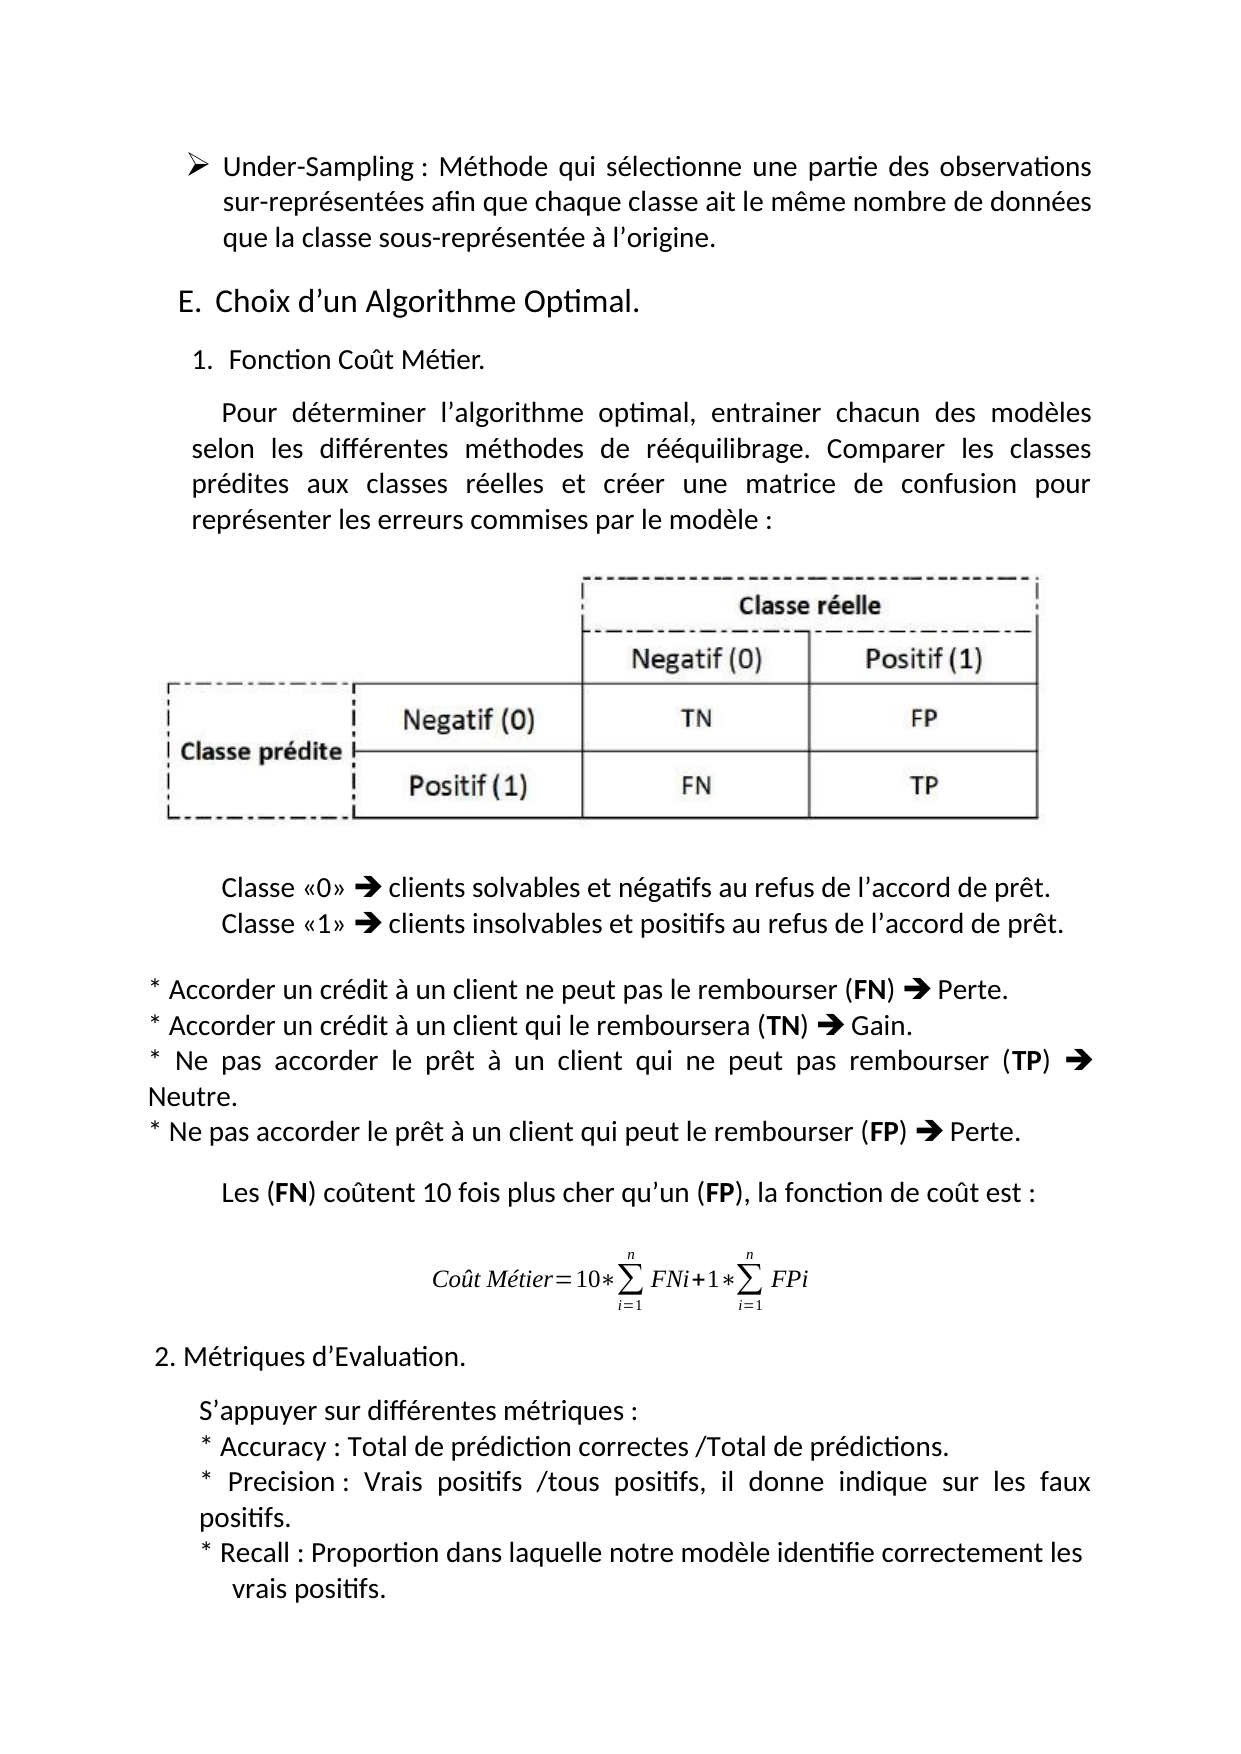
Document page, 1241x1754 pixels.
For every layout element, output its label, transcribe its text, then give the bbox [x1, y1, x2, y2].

list Under-Sampling : Méthode qui sélectionne une partie des observations sur-représentées afin que chaque classe ait le même nombre de données que la classe sous-représentée à l’origine. [185, 148, 1093, 254]
text S’appuyer sur différentes métriques : [161, 1392, 1093, 1428]
text Pour déterminer l’algorithme optimal, entrainer chacun des modèles selon les différentes méthodes de rééquilibrage. Comparer les classes prédites aux classes réelles et créer une matrice de confusion pour représenter les erreurs commises par le modèle : [191, 394, 1093, 537]
picture [147, 562, 1093, 844]
text * Accuracy : Total de prédiction correctes /Total de prédictions. [199, 1428, 1093, 1463]
text Classe «1» clients insolvables et positifs au refus de l’accord de prêt. [148, 905, 1093, 941]
text * Accorder un crédit à un client qui le remboursera (TN) Gain. [148, 1007, 1093, 1042]
text 2. Métriques d’Evaluation. [148, 1338, 1093, 1374]
list Choix d’un Algorithme Optimal. [178, 280, 1093, 321]
list Fonction Coût Métier. [191, 341, 1093, 377]
text Classe «0» clients solvables et négatifs au refus de l’accord de prêt. [148, 869, 1093, 905]
text * Precision : Vrais positifs /tous positifs, il donne indique sur les faux positifs. [199, 1463, 1093, 1534]
text vrais positifs. [199, 1570, 1093, 1606]
text Les (FN) coûtent 10 fois plus cher qu’un (FP), la fonction de coût est : [148, 1174, 1093, 1210]
text * Accorder un crédit à un client ne peut pas le rembourser (FN) Perte. [148, 971, 1093, 1007]
text * Ne pas accorder le prêt à un client qui peut le rembourser (FP) Perte. [148, 1113, 1093, 1149]
text * Ne pas accorder le prêt à un client qui ne peut pas rembourser (TP) Neutre. [148, 1042, 1093, 1113]
text * Recall : Proportion dans laquelle notre modèle identifie correctement les [199, 1534, 1093, 1570]
